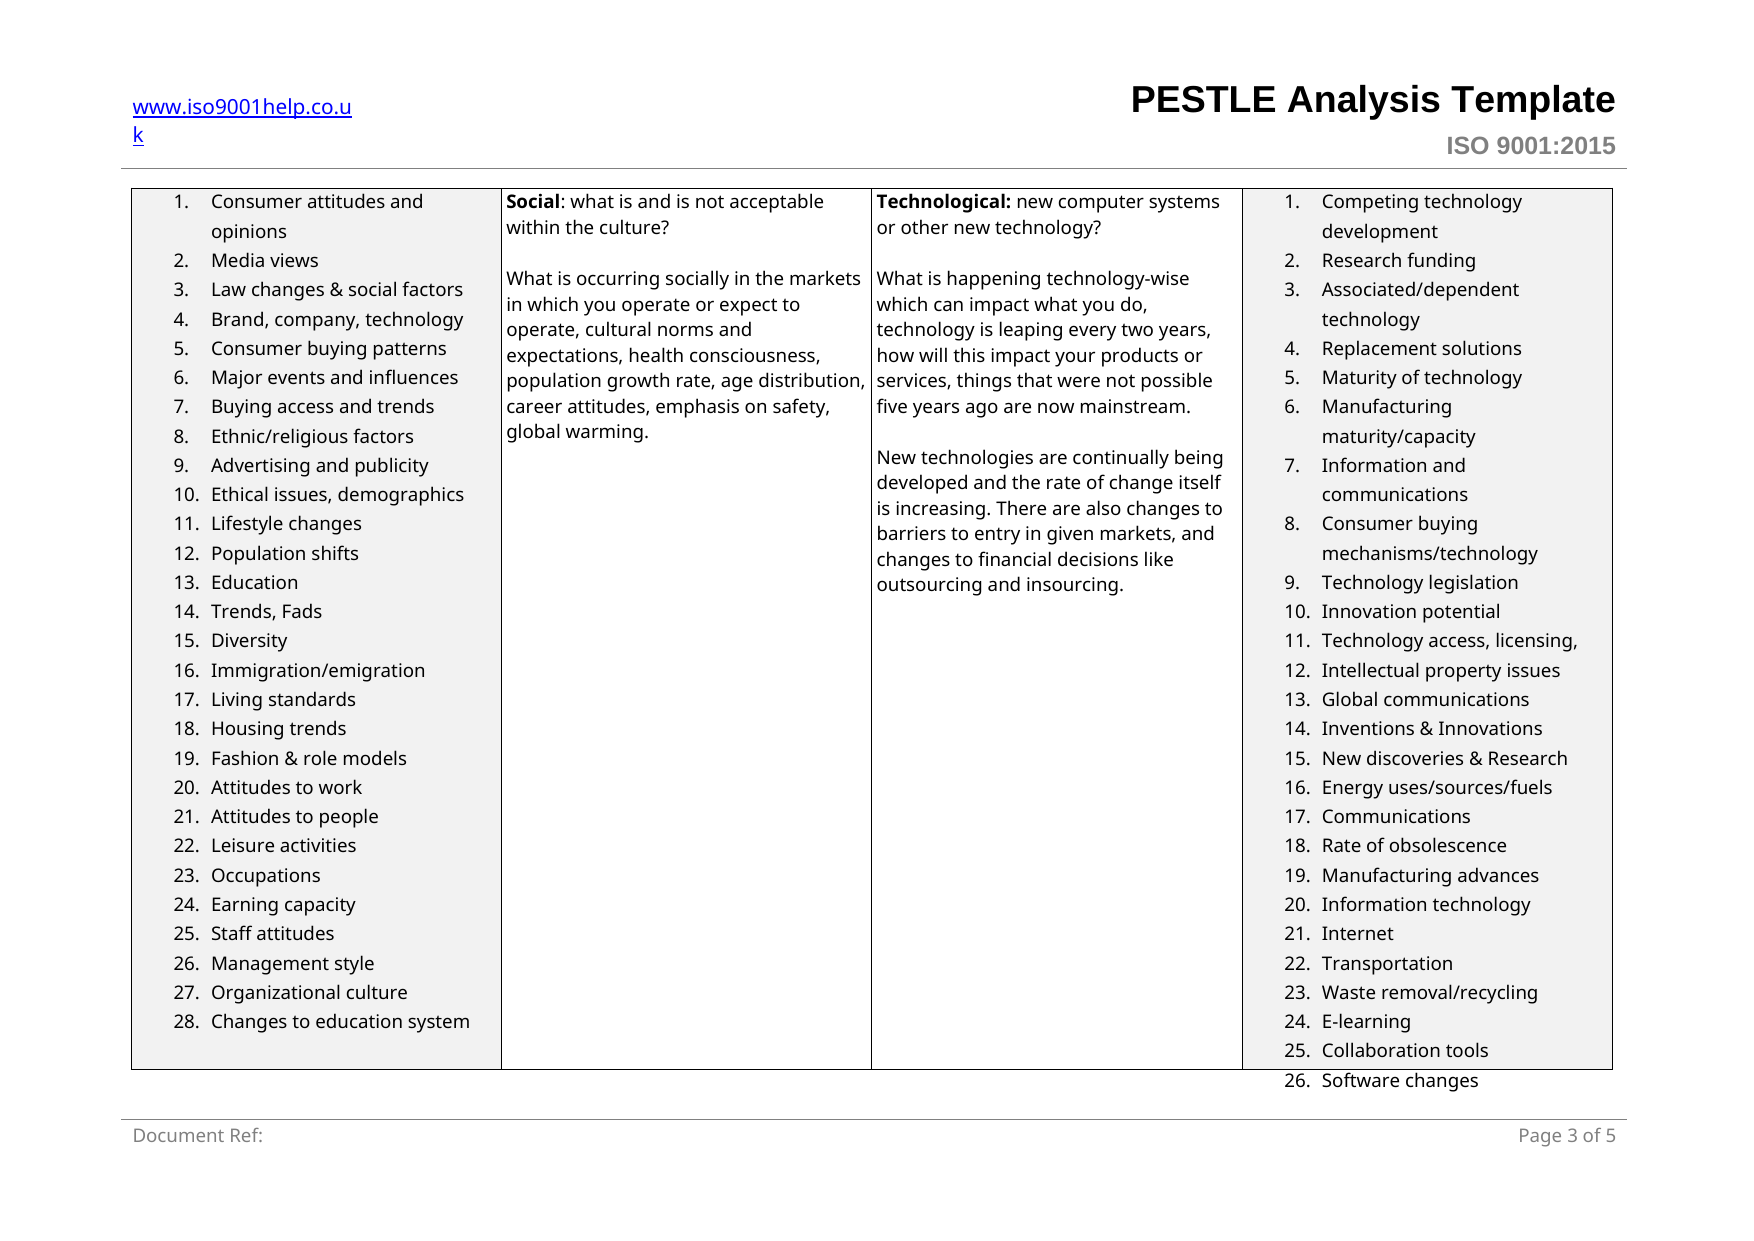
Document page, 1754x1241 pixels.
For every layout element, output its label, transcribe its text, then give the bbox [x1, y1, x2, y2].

table_cell Technological: new computer systems or other new technology? What is happening technology-wise which can impact what you do, technology is leaping every two years, how will this impact your products or services, things that were not possible five years ago are now mainstream. New technologies are continually being developed and the rate of change itself is increasing. There are also changes to barriers to entry in given markets, and changes to financial decisions like outsourcing and insourcing. [872, 189, 1242, 1069]
table_cell Social: what is and is not acceptable within the culture? What is occurring socially in the markets in which you operate or expect to operate, cultural norms and expectations, health consciousness, population growth rate, age distribution, career attitudes, emphasis on safety, global warming. [502, 189, 871, 1069]
table_cell Consumer attitudes and opinions Media views Law changes & social factors Brand, company, technology Consumer buying patterns Major events and influences Buying access and trends Ethnic/religious factors Advertising and publicity Ethical issues, demographics Lifestyle changes Population shifts Education Trends, Fads Diversity Immigration/emigration Living standards Housing trends Fashion & role models Attitudes to work Attitudes to people Leisure activities Occupations Earning capacity Staff attitudes Management style Organizational culture Changes to education system [132, 189, 501, 1069]
table_cell Competing technology development Research funding Associated/dependent technology Replacement solutions Maturity of technology Manufacturing maturity/capacity Information and communications Consumer buying mechanisms/technology Technology legislation Innovation potential Technology access, licensing, Intellectual property issues Global communications Inventions & Innovations New discoveries & Research Energy uses/sources/fuels Communications Rate of obsolescence Manufacturing advances Information technology Internet Transportation Waste removal/recycling E-learning Collaboration tools Software changes [1243, 189, 1612, 1069]
